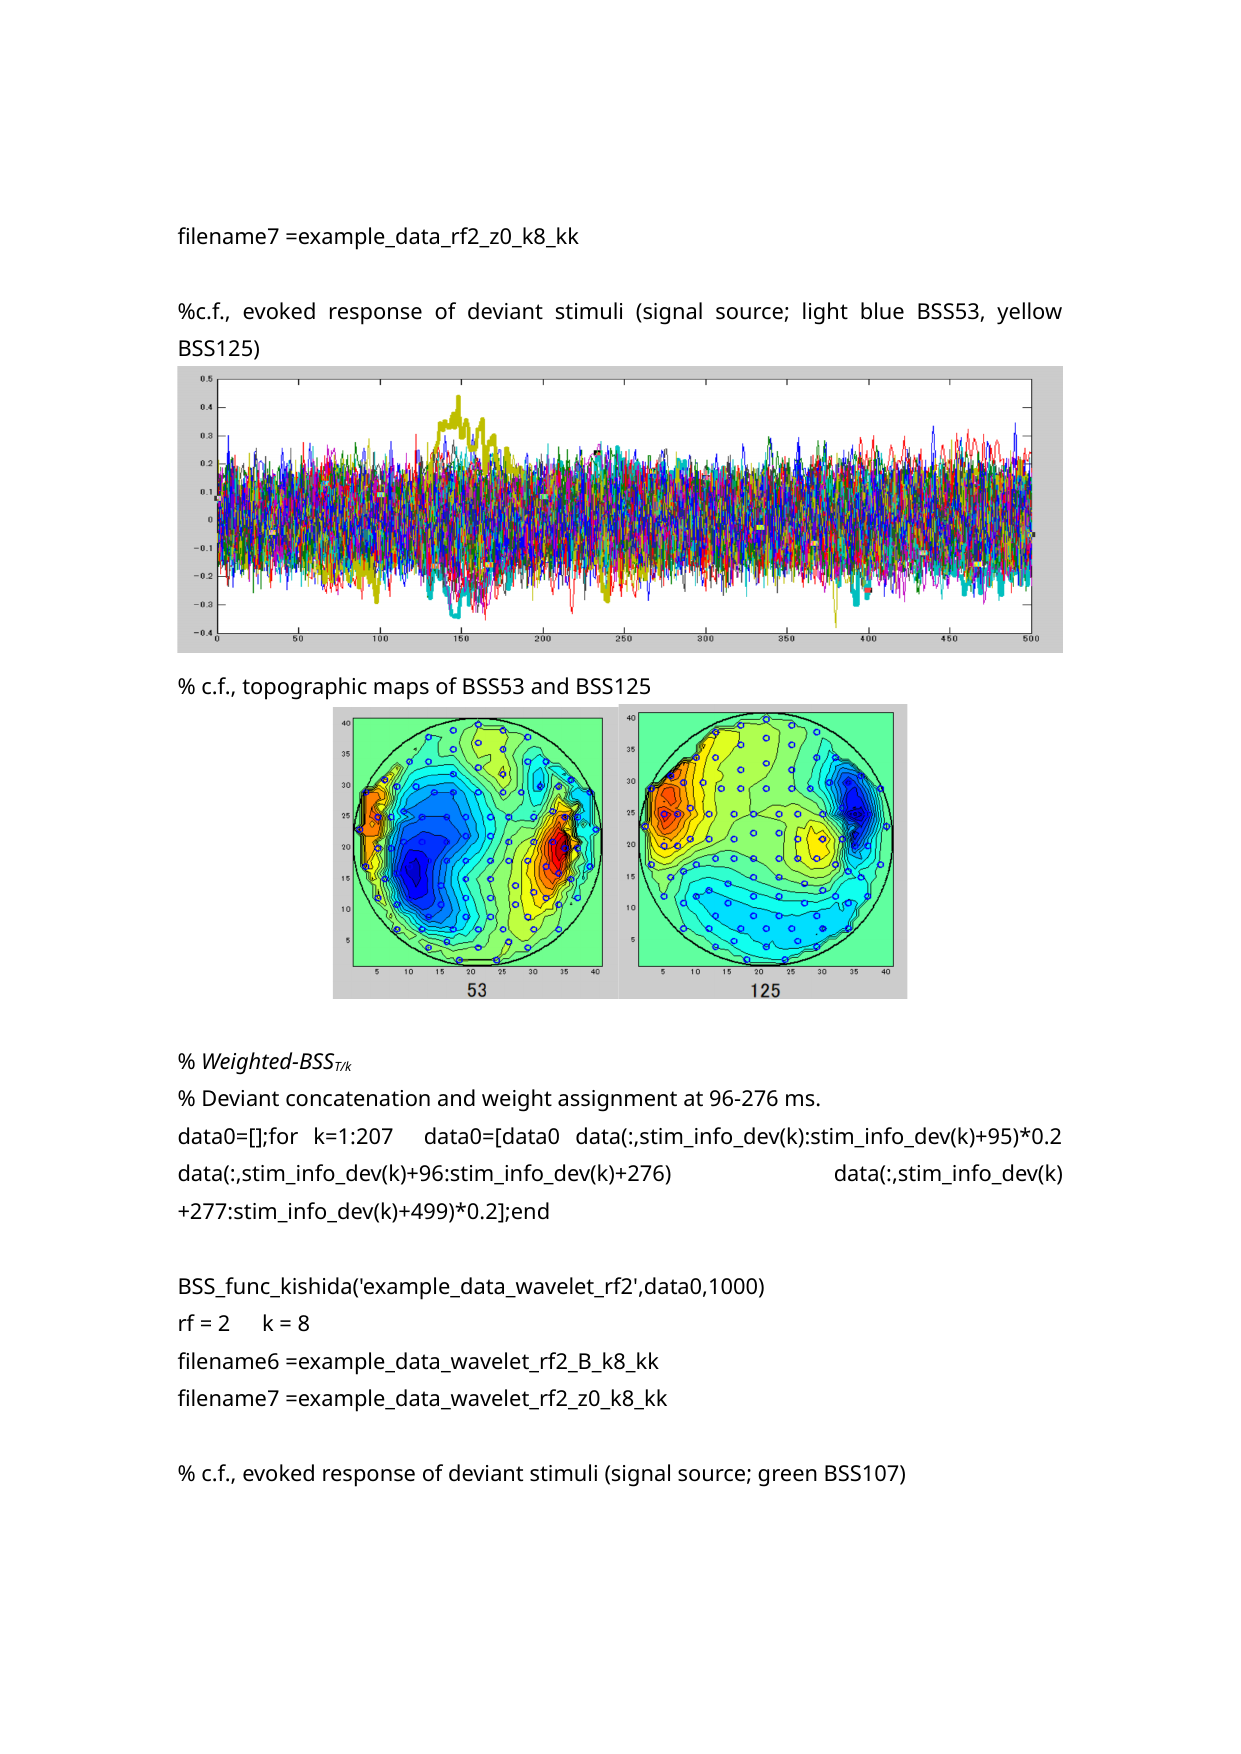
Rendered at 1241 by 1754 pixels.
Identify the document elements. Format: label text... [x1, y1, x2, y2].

text % Deviant concatenation and weight assignment at 96-276 ms. [177, 1079, 1063, 1117]
text filename6 =example_data_wavelet_rf2_B_k8_kk [177, 1342, 1063, 1379]
picture [177, 366, 1063, 653]
text filename7 =example_data_rf2_z0_k8_kk [177, 217, 1063, 254]
text rf = 2 k = 8 [177, 1304, 1063, 1342]
text % Weighted-BSST/k [177, 1042, 1063, 1079]
text % c.f., evoked response of deviant stimuli (signal source; green BSS107) [177, 1454, 1063, 1492]
text filename7 =example_data_wavelet_rf2_z0_k8_kk [177, 1379, 1063, 1417]
text data0=[];for k=1:207 data0=[data0 data(:,stim_info_dev(k):stim_info_dev(k)+95)*0.2 data(:,stim_info_dev(k)+96:stim_info_dev(k)+276) data(:,stim_info_dev(k)+277:stim_info_dev(k)+499)*0.2];end [177, 1117, 1063, 1229]
text % c.f., topographic maps of BSS53 and BSS125 [177, 667, 1063, 704]
text %c.f., evoked response of deviant stimuli (signal source; light blue BSS53, yellow BSS125) [177, 292, 1063, 366]
picture [332, 704, 908, 999]
text BSS_func_kishida('example_data_wavelet_rf2',data0,1000) [177, 1267, 1063, 1304]
